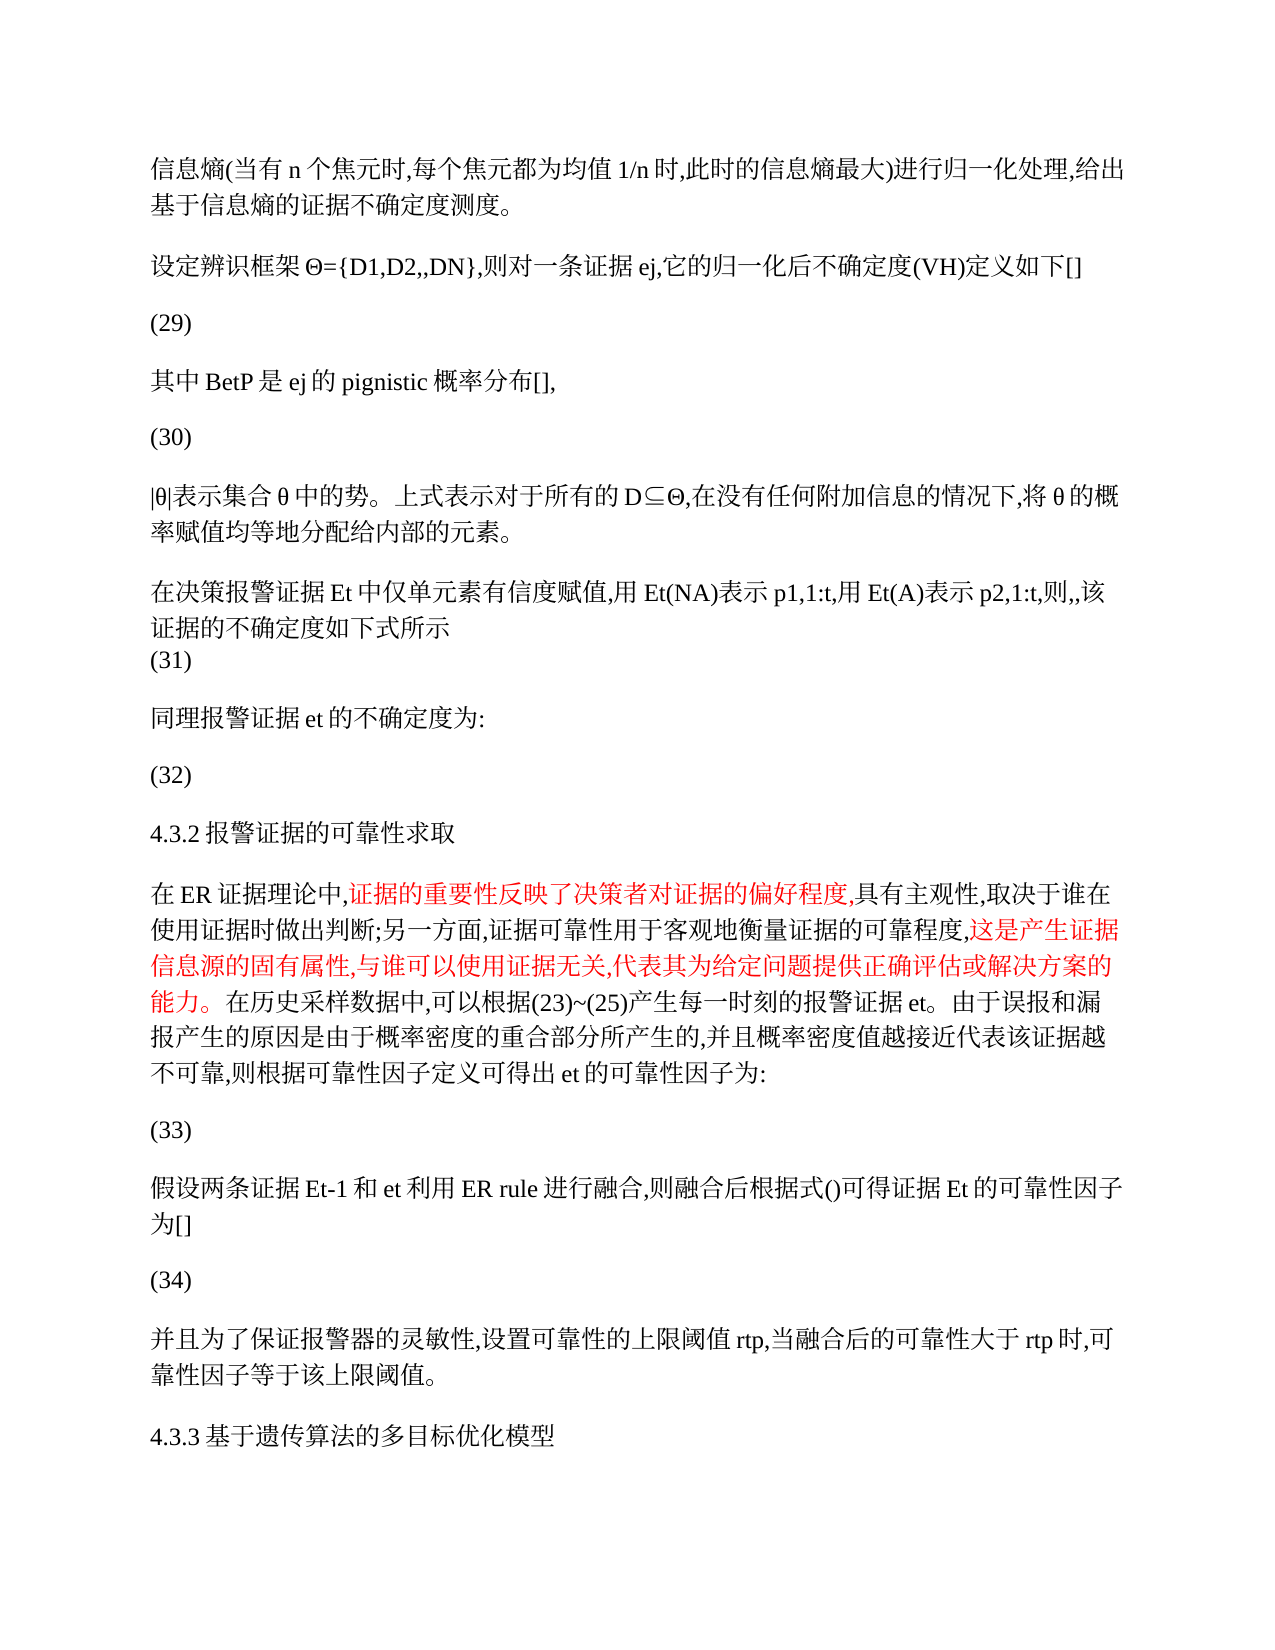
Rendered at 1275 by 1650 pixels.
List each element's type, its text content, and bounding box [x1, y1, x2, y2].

text (29) [150, 308, 1125, 337]
text |θ|表示集合θ中的势。上式表示对于所有的D⊆Θ,在没有任何附加信息的情况下,将θ的概率赋值均等地分配给内部的元素。 [150, 476, 1125, 548]
text 并且为了保证报警器的灵敏性,设置可靠性的上限阈值rtp,当融合后的可靠性大于rtp时,可靠性因子等于该上限阈值。 [150, 1319, 1125, 1391]
text 4.3.2报警证据的可靠性求取 [150, 813, 1125, 849]
text 在决策报警证据Et中仅单元素有信度赋值,用Et(NA)表示p1,1:t,用Et(A)表示p2,1:t,则,,该证据的不确定度如下式所示 (31) [150, 573, 1125, 674]
text (33) [150, 1115, 1125, 1144]
text (32) [150, 760, 1125, 788]
text 4.3.3基于遗传算法的多目标优化模型 [150, 1416, 1125, 1452]
text 设定辨识框架Θ={D1,D2,,DN},则对一条证据ej,它的归一化后不确定度(VH)定义如下[] [150, 247, 1125, 283]
text 同理报警证据et的不确定度为: [150, 699, 1125, 735]
text (30) [150, 422, 1125, 451]
text 其中BetP是ej的pignistic概率分布[], [150, 362, 1125, 397]
text (34) [150, 1266, 1125, 1294]
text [150, 150, 1125, 222]
text 假设两条证据Et-1和et利用ER rule进行融合,则融合后根据式()可得证据Et的可靠性因子为[] [150, 1169, 1125, 1241]
text 在ER证据理论中,证据的重要性反映了决策者对证据的偏好程度,具有主观性,取决于谁在使用证据时做出判断;另一方面,证据可靠性用于客观地衡量证据的可靠程度,这是产生证据信息源的固有属性,与谁可以使用证据无关,代表其为给定问题提供正确评估或解决方案的能力。在历史采样数据中,可以根据(23)~(25)产生每一时刻的报警证据et。由于误报和漏报产生的原因是由于概率密度的重合部分所产生的,并且概率密度值越接近代表该证据越不可靠,则根据可靠性因子定义可得出et的可靠性因子为: [150, 874, 1125, 1090]
